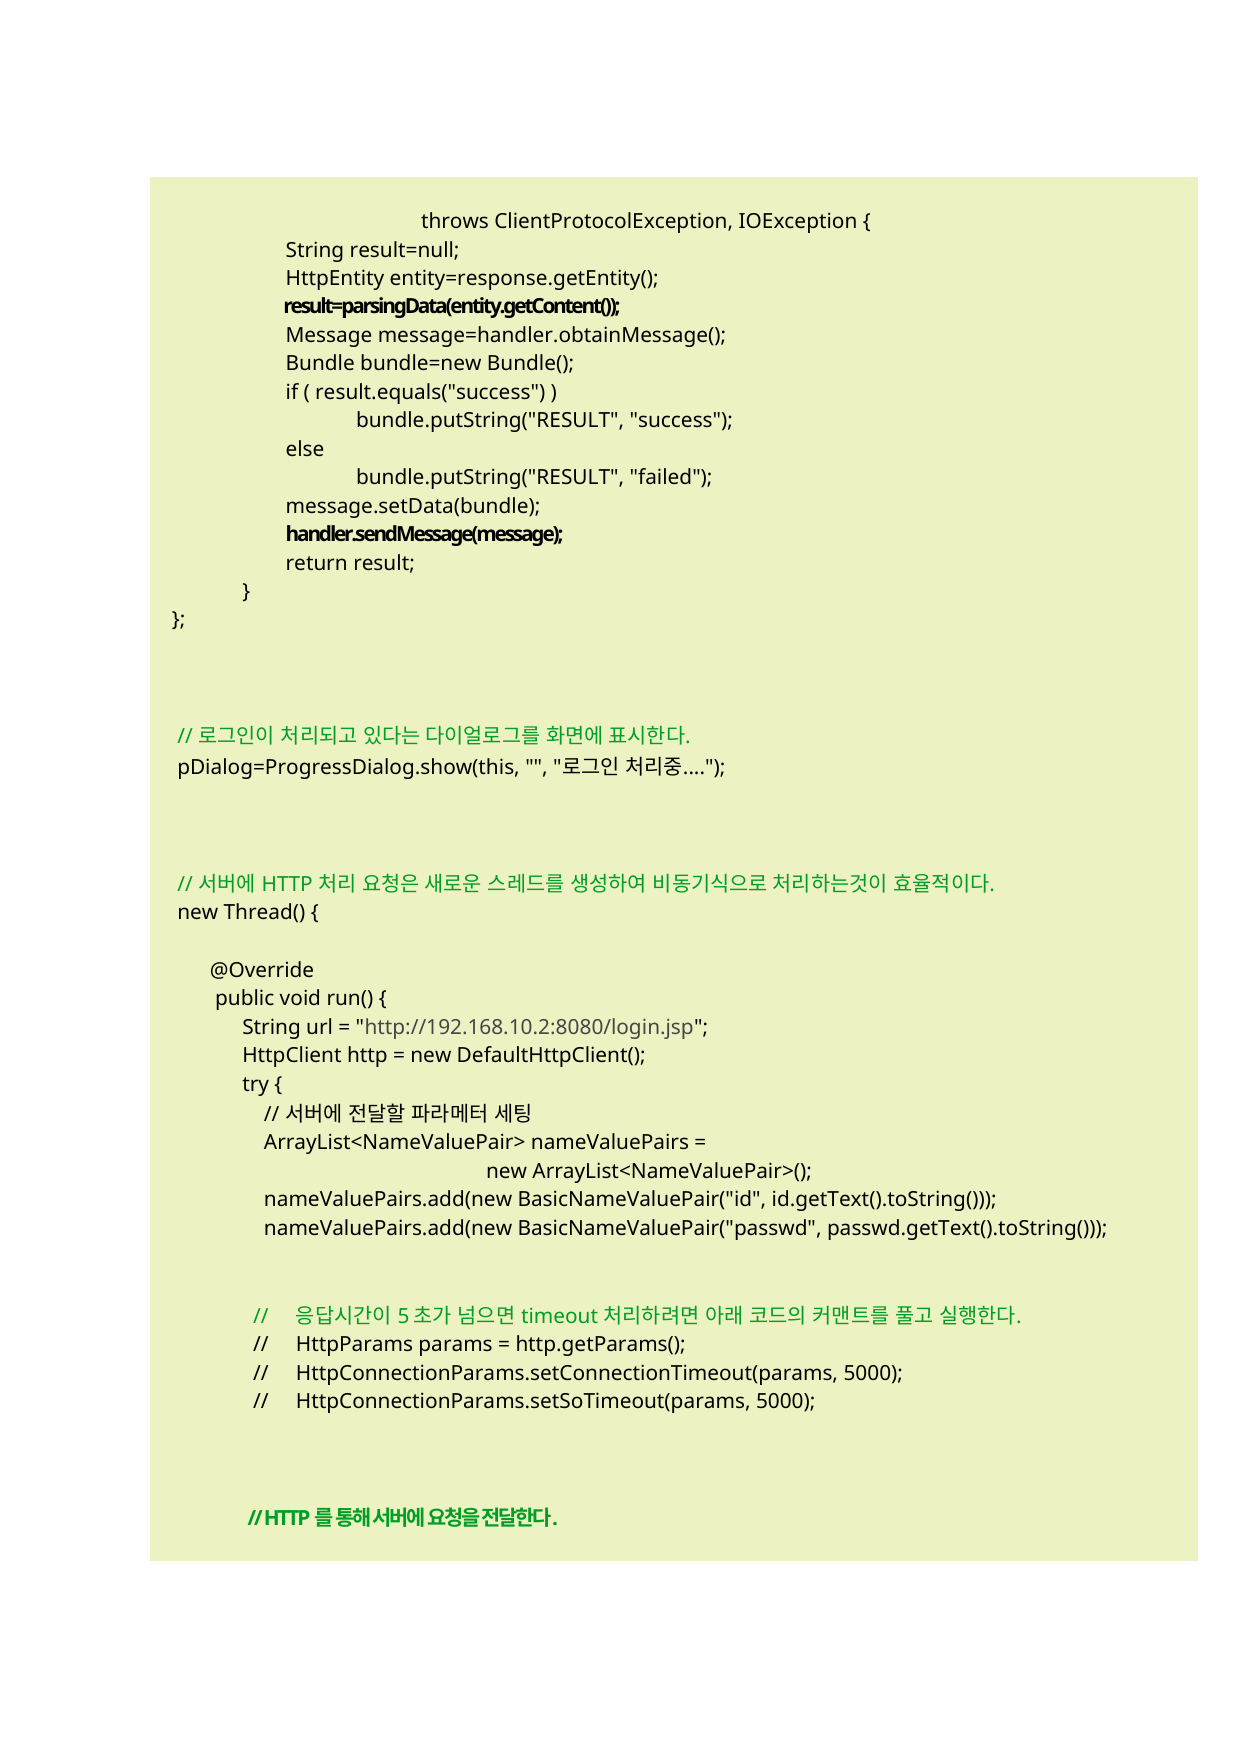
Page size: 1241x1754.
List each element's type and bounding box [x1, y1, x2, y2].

table_header [150, 177, 1198, 1561]
